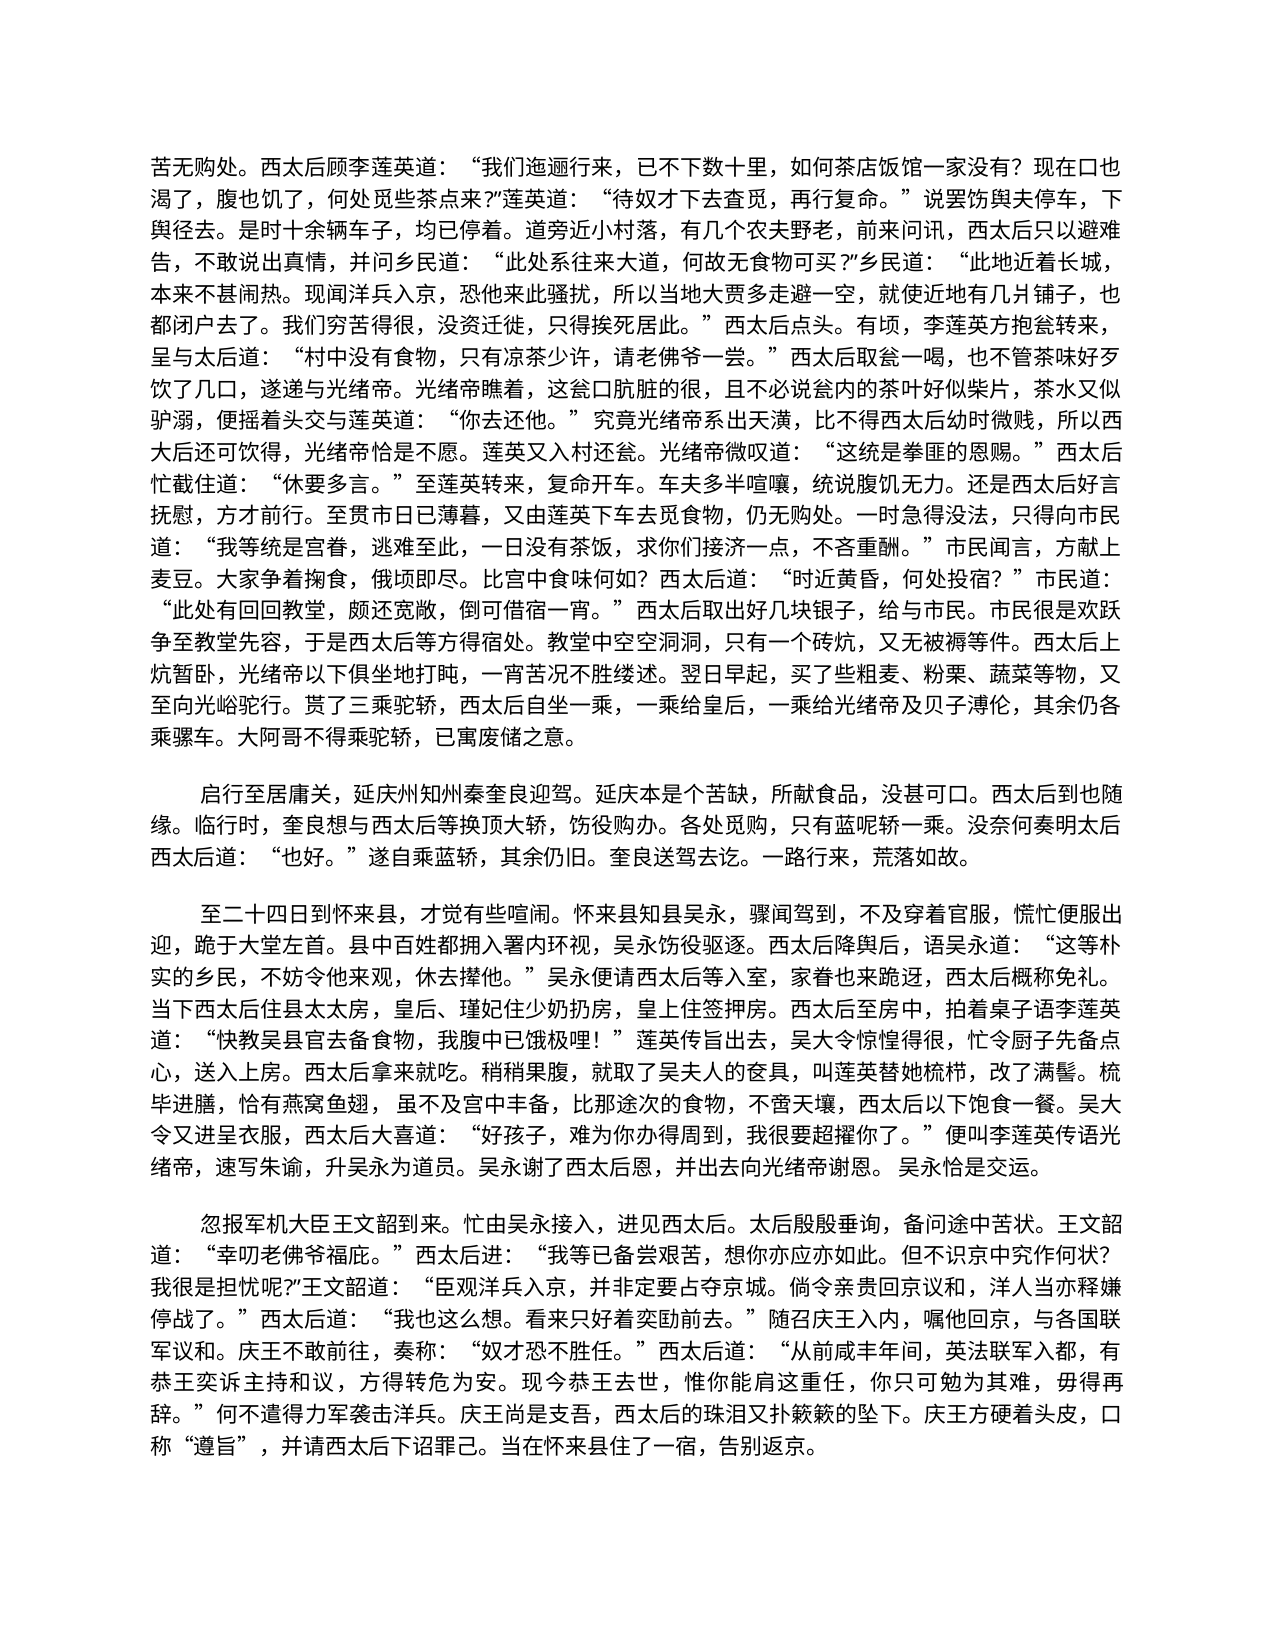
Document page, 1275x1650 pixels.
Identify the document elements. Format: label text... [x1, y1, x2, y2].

text 忽报军机大臣王文韶到来。忙由吴永接入，进见西太后。太后殷殷垂询，备问途中苦状。王文韶道：“幸叨老佛爷福庇。”西太后进：“我等已备尝艰苦，想你亦应亦如此。但不识京中究作何状？我很是担忧呢?”王文韶道：“臣观洋兵入京，并非定要占夺京城。倘令亲贵回京议和，洋人当亦释嫌停战了。”西太后道：“我也这么想。看来只好着奕劻前去。”随召庆王入内，嘱他回京，与各国联军议和。庆王不敢前往，奏称：“奴才恐不胜任。”西太后道：“从前咸丰年间，英法联军入都，有恭王奕诉主持和议，方得转危为安。现今恭王去世，惟你能肩这重任，你只可勉为其难，毋得再辞。”何不遣得力军袭击洋兵。庆王尚是支吾，西太后的珠泪又扑簌簌的坠下。庆王方硬着头皮，口称“遵旨”，并请西太后下诏罪己。当在怀来县住了一宿，告别返京。 [150, 1207, 1125, 1460]
text 至二十四日到怀来县，才觉有些喧闹。怀来县知县吴永，骤闻驾到，不及穿着官服，慌忙便服出迎，跪于大堂左首。县中百姓都拥入署内环视，吴永饬役驱逐。西太后降舆后，语吴永道：“这等朴实的乡民，不妨令他来观，休去撵他。”吴永便请西太后等入室，家眷也来跪迓，西太后概称免礼。当下西太后住县太太房，皇后、瑾妃住少奶扔房，皇上住签押房。西太后至房中，拍着桌子语李莲英道：“快教吴县官去备食物，我腹中已饿极哩！”莲英传旨出去，吴大令惊惶得很，忙令厨子先备点心，送入上房。西太后拿来就吃。稍稍果腹，就取了吴夫人的奁具，叫莲英替她梳栉，改了满髻。梳毕进膳，恰有燕窝鱼翅， 虽不及宫中丰备，比那途次的食物，不啻天壤，西太后以下饱食一餐。吴大令又进呈衣服，西太后大喜道：“好孩子，难为你办得周到，我很要超擢你了。”便叫李莲英传语光绪帝，速写朱谕，升吴永为道员。吴永谢了西太后恩，并出去向光绪帝谢恩。 吴永恰是交运。 [150, 897, 1125, 1182]
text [150, 150, 1125, 752]
text 启行至居庸关，延庆州知州秦奎良迎驾。延庆本是个苦缺，所献食品，没甚可口。西太后到也随缘。临行时，奎良想与西太后等换顶大轿，饬役购办。各处觅购，只有蓝呢轿一乘。没奈何奏明太后。西太后道：“也好。”遂自乘蓝轿，其余仍旧。奎良送驾去讫。一路行来，荒落如故。 [150, 777, 1125, 872]
